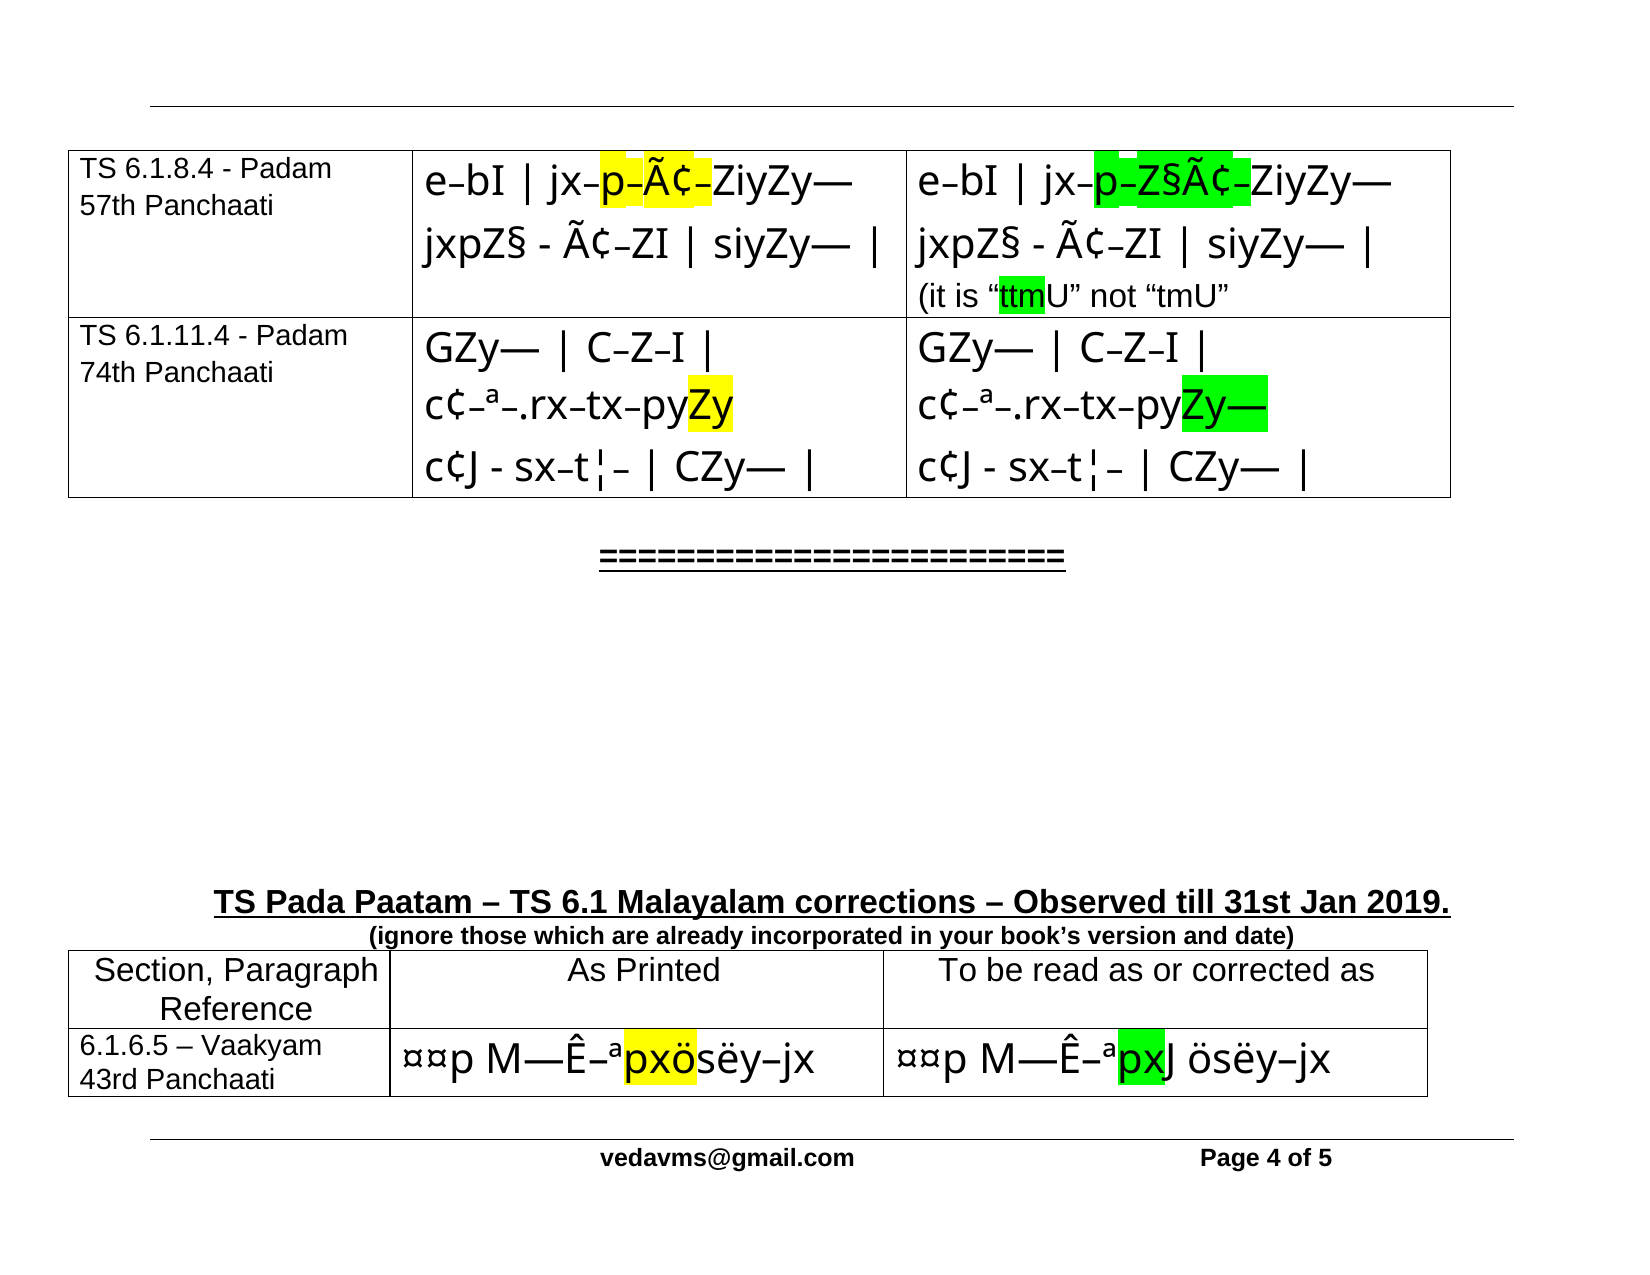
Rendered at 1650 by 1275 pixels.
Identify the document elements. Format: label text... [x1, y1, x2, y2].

text ======================== [150, 536, 1514, 575]
table_cell TS 6.1.11.4 - Padam 74th Panchaati [69, 318, 412, 497]
table_header To be read as or corrected as [884, 951, 1427, 1027]
table_cell TS 6.1.8.4 - Padam 57th Panchaati [69, 151, 412, 317]
table_cell GZy— | C–Z–I | c¢–ª–.rx–tx–pyZy c¢J - sx–t¦– | CZy— | [413, 318, 906, 497]
table_cell 6.1.6.5 – Vaakyam 43rd Panchaati [69, 1029, 389, 1096]
text (ignore those which are already incorporated in your book’s version and date) [150, 921, 1514, 949]
table_cell ¤¤p M—Ê–ªpxJ ösëy–jx (visargam or additional s§) [884, 1029, 1427, 1096]
table_cell ¤¤p M—Ê–ªpxösëy–jx [391, 1029, 883, 1096]
table_header Section, Paragraph Reference [69, 951, 389, 1027]
table_cell e–bI | jx–p–Ã¢–ZiyZy— jxpZ§ - Ã¢–ZI | siyZy— | [413, 151, 906, 317]
table_cell GZy— | C–Z–I | c¢–ª–.rx–tx–pyZy— c¢J - sx–t¦– | CZy— | [907, 318, 1450, 497]
table_cell e–bI | jx–p–Z§Ã¢–ZiyZy— jxpZ§ - Ã¢–ZI | siyZy— | (it is “ttmU” not “tmU” [907, 151, 1450, 317]
table_header As Printed [391, 951, 883, 1027]
text TS Pada Paatam – TS 6.1 Malayalam corrections – Observed till 31st Jan 2019. [150, 882, 1514, 921]
